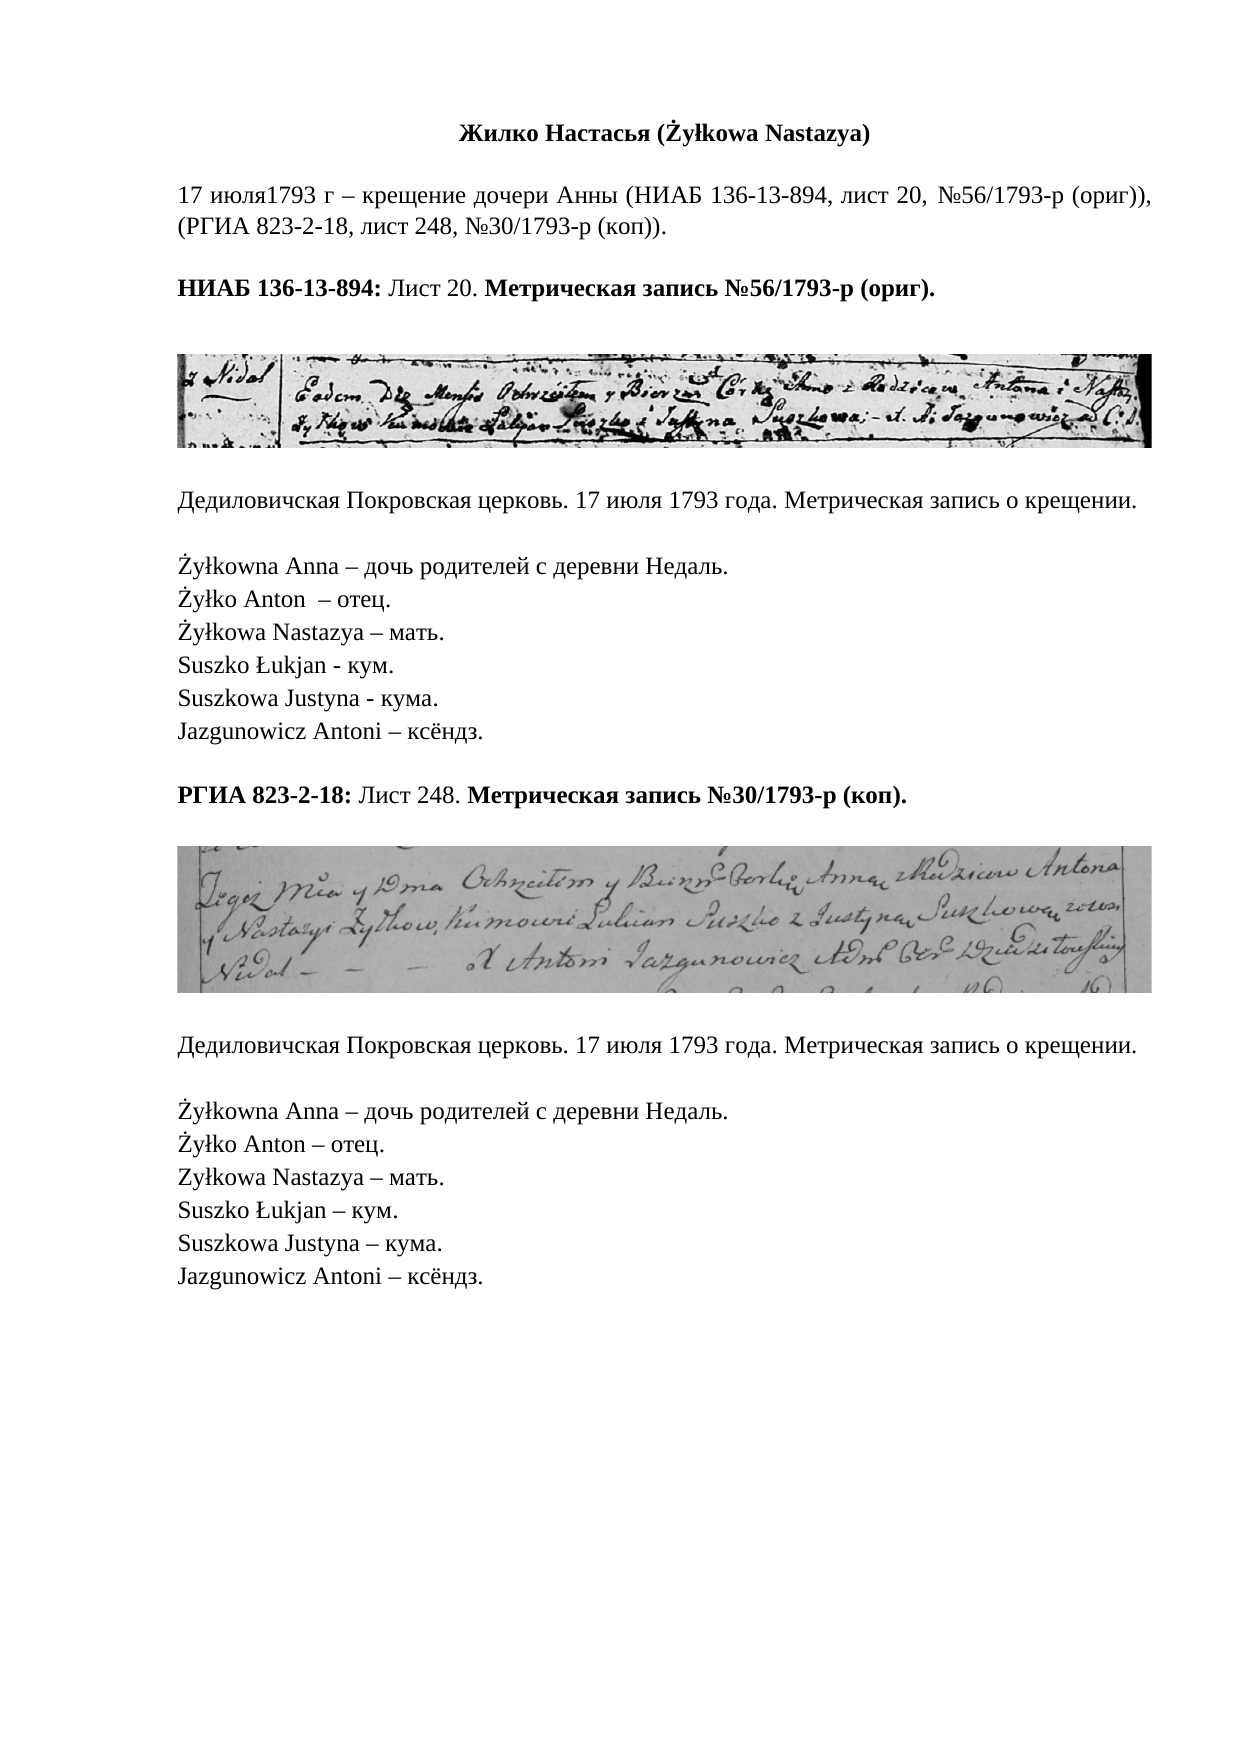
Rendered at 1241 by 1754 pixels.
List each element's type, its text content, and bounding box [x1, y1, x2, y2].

text Żyłko Anton – отец. [177, 1129, 1152, 1157]
text Дедиловичская Покровская церковь. 17 июля 1793 года. Метрическая запись о крещении. [177, 1030, 1152, 1058]
text Suszko Łukjan - кум. [177, 650, 1152, 679]
text Дедиловичская Покровская церковь. 17 июля 1793 года. Метрическая запись о крещении. [177, 485, 1152, 514]
text Suszko Łukjan – кум. [177, 1195, 1152, 1223]
text Żyłkowna Anna – дочь родителей с деревни Недаль. [177, 551, 1152, 580]
text Jazgunowicz Antoni – ксёндз. [177, 716, 1152, 745]
text Żyłkowna Anna – дочь родителей с деревни Недаль. [177, 1096, 1152, 1124]
picture [177, 846, 1152, 993]
picture [177, 354, 1152, 448]
text Jazgunowicz Antoni – ксёндз. [177, 1261, 1152, 1289]
text НИАБ 136-13-894: Лист 20. Метрическая запись №56/1793-р (ориг). [177, 273, 1152, 302]
text РГИА 823-2-18: Лист 248. Метрическая запись №30/1793-р (коп). [177, 780, 1152, 809]
text 17 июля1793 г – крещение дочери Анны (НИАБ 136-13-894, лист 20, №56/1793-р (ориг)), (РГИА 823-2-18, лист 248, №30/1793-р (коп)). [177, 180, 1152, 240]
text Suszkowa Justyna – кума. [177, 1228, 1152, 1257]
text Suszkowa Justyna - кума. [177, 683, 1152, 712]
text Żyłko Anton – отец. [177, 584, 1152, 613]
text Жилко Настасья (Żyłkowa Nastazya) [177, 118, 1152, 147]
text Żyłkowa Nastazya – мать. [177, 617, 1152, 646]
text Zyłkowa Nastazya – мать. [177, 1162, 1152, 1191]
